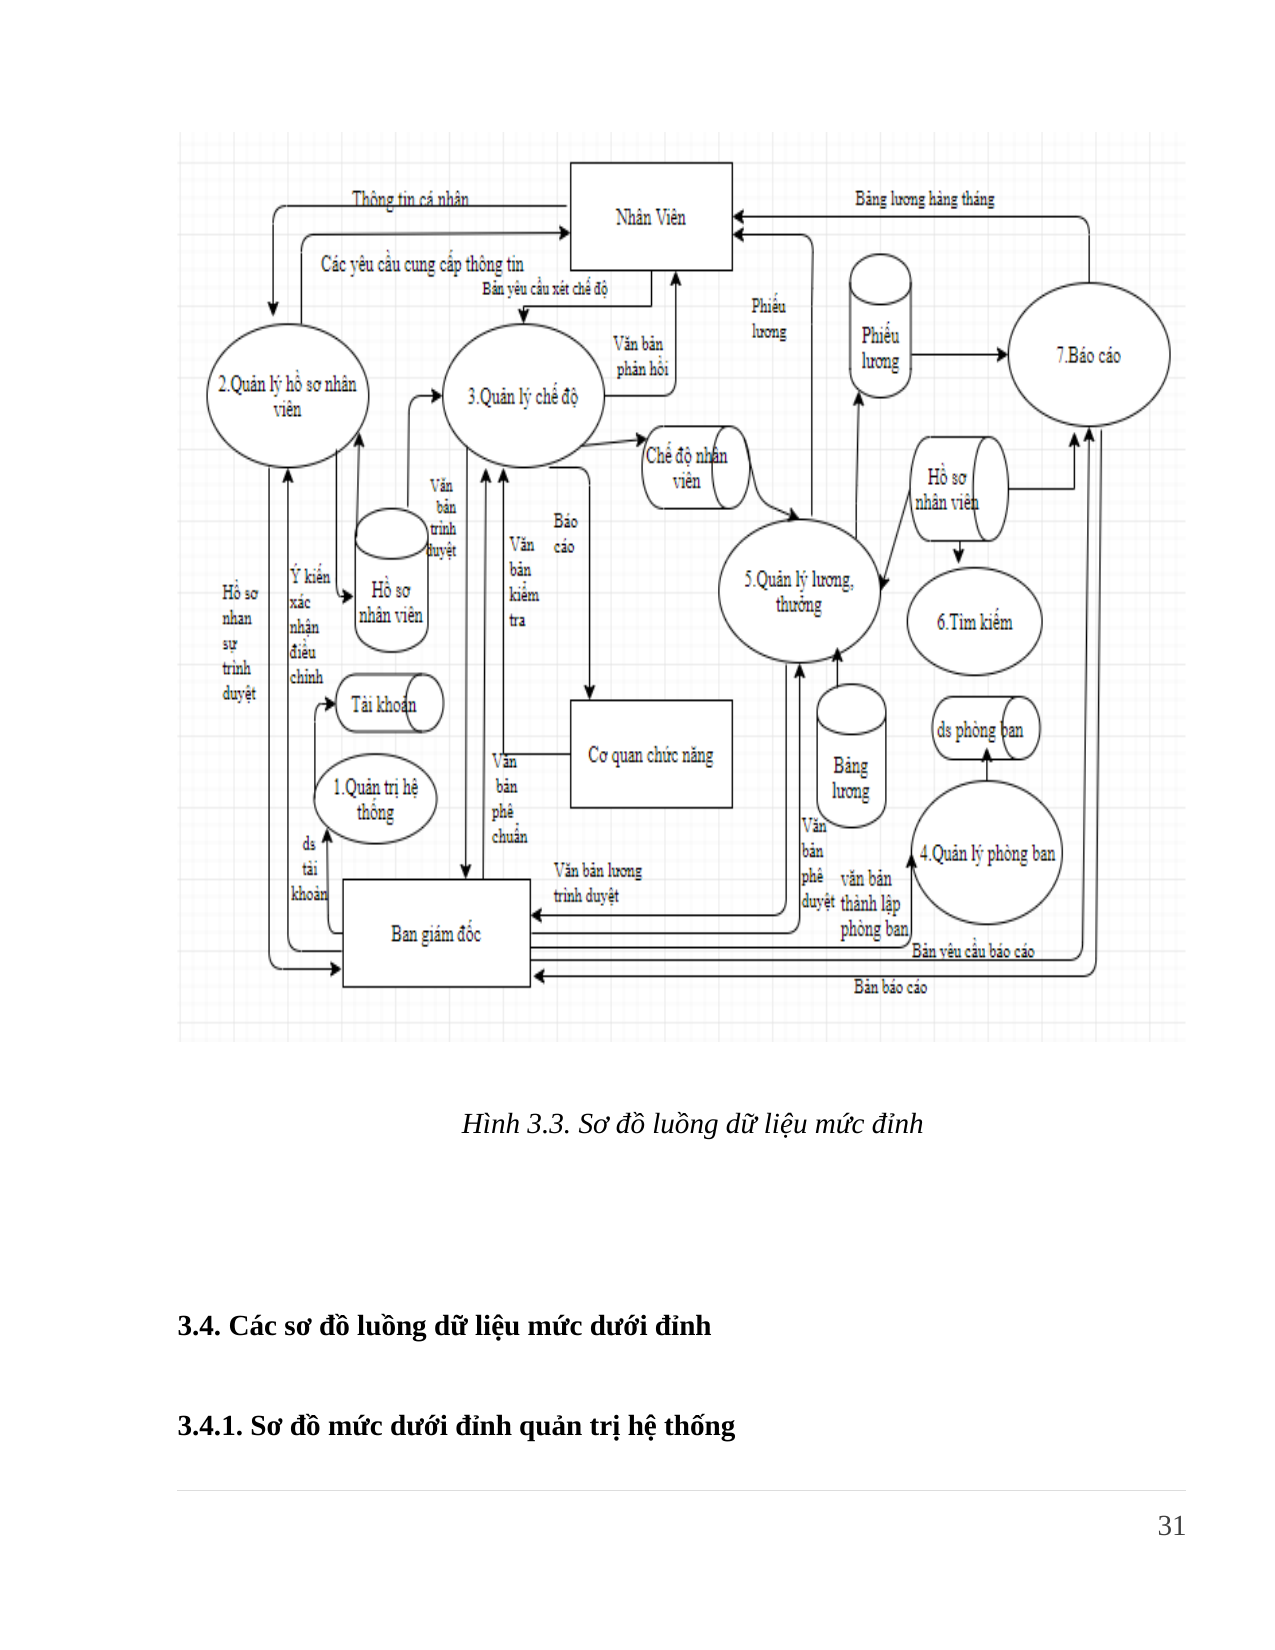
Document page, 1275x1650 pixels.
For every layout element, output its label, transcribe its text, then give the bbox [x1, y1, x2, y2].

text 3.4.1. Sơ đồ mức dưới đỉnh quản trị hệ thống [177, 1408, 1186, 1442]
picture [177, 132, 1187, 1042]
text 3.4. Các sơ đồ luồng dữ liệu mức dưới đỉnh [177, 1308, 1186, 1341]
text Hình 3.3. Sơ đồ luồng dữ liệu mức đỉnh [177, 1106, 1186, 1140]
